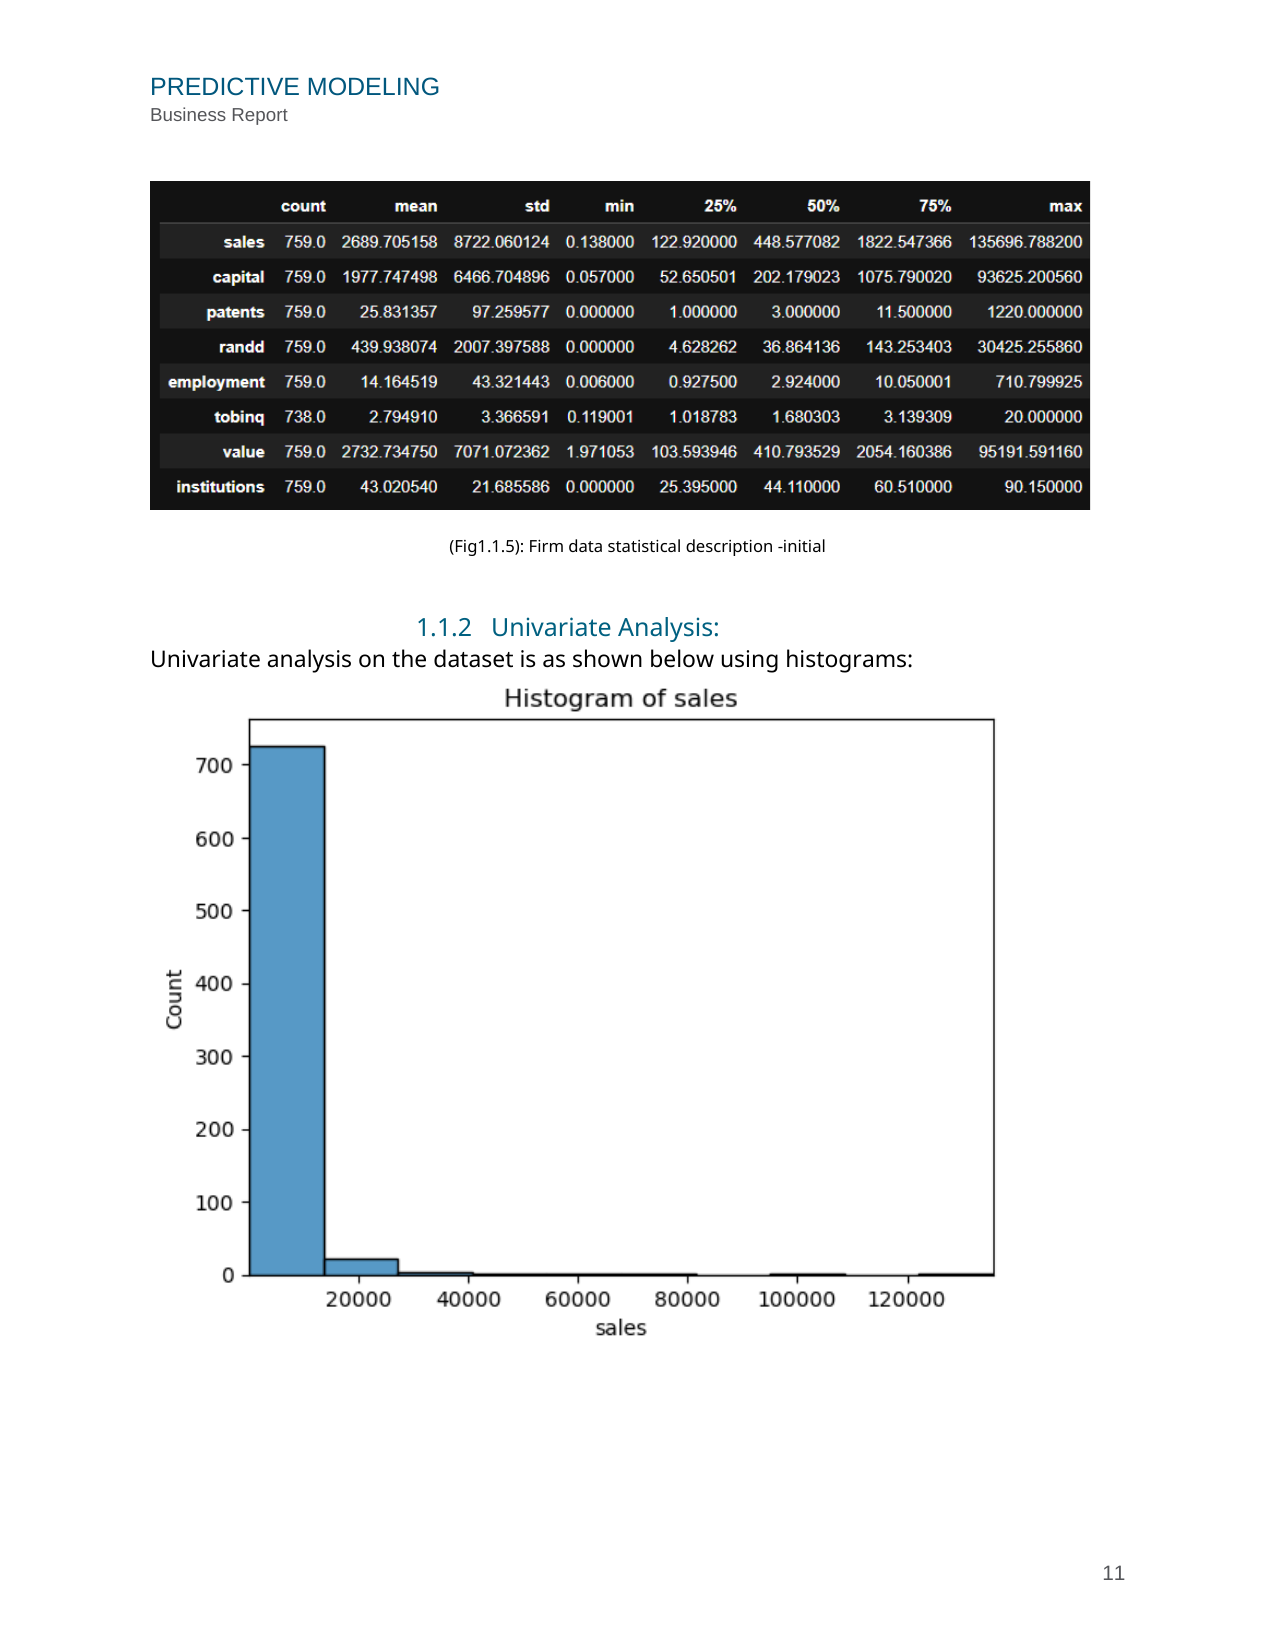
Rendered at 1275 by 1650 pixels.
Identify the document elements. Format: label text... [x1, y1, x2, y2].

picture [150, 674, 1007, 1355]
subtitle Univariate Analysis: [416, 609, 1125, 643]
text (Fig1.1.5): Firm data statistical description -initial [150, 534, 1125, 557]
picture [150, 181, 1091, 510]
